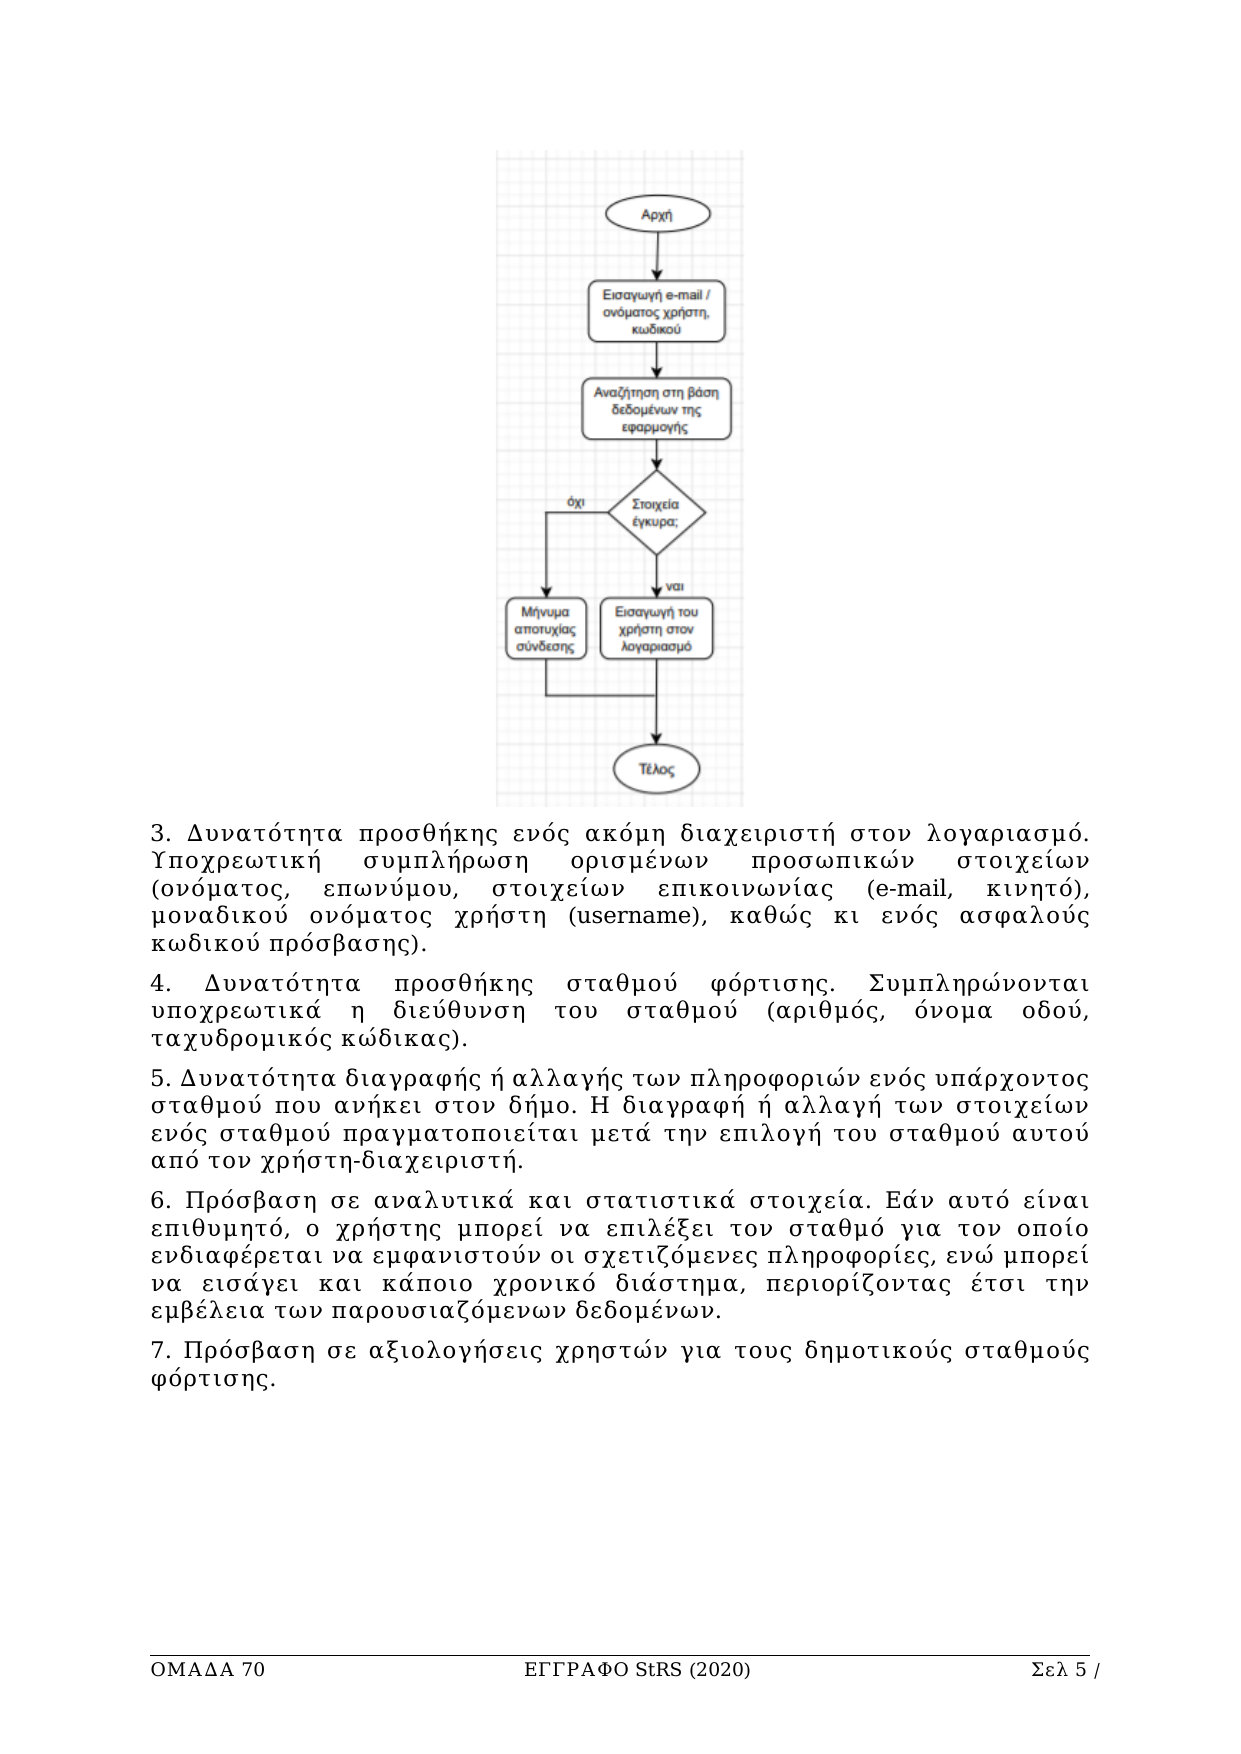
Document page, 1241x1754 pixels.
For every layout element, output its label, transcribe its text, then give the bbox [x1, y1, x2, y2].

text 7. Πρόσβαση σε αξιολογήσεις χρηστών για τους δημοτικούς σταθμούς φόρτισης. [150, 1336, 1090, 1391]
text 5. Δυνατότητα διαγραφής ή αλλαγής των πληροφοριών ενός υπάρχοντος σταθμού που ανήκει στον δήμο. Η διαγραφή ή αλλαγή των στοιχείων ενός σταθμού πραγματοποιείται μετά την επιλογή του σταθμού αυτού από τον χρήστη-διαχειριστή. [150, 1064, 1090, 1174]
picture [495, 150, 745, 807]
text 6. Πρόσβαση σε αναλυτικά και στατιστικά στοιχεία. Εάν αυτό είναι επιθυμητό, ο χρήστης μπορεί να επιλέξει τον σταθμό για τον οποίο ενδιαφέρεται να εμφανιστούν οι σχετιζόμενες πληροφορίες, ενώ μπορεί να εισάγει και κάποιο χρονικό διάστημα, περιορίζοντας έτσι την εμβέλεια των παρουσιαζόμενων δεδομένων. [150, 1186, 1090, 1324]
text 3. Δυνατότητα προσθήκης ενός ακόμη διαχειριστή στον λογαριασμό. Υποχρεωτική συμπλήρωση ορισμένων προσωπικών στοιχείων (ονόματος, επωνύμου, στοιχείων επικοινωνίας (e-mail, κινητό), μοναδικού ονόματος χρήστη (username), καθώς κι ενός ασφαλούς κωδικού πρόσβασης). [150, 819, 1090, 956]
text 4. Δυνατότητα προσθήκης σταθμού φόρτισης. Συμπληρώνονται υποχρεωτικά η διεύθυνση του σταθμού (αριθμός, όνομα οδού, ταχυδρομικός κώδικας). [150, 969, 1090, 1051]
